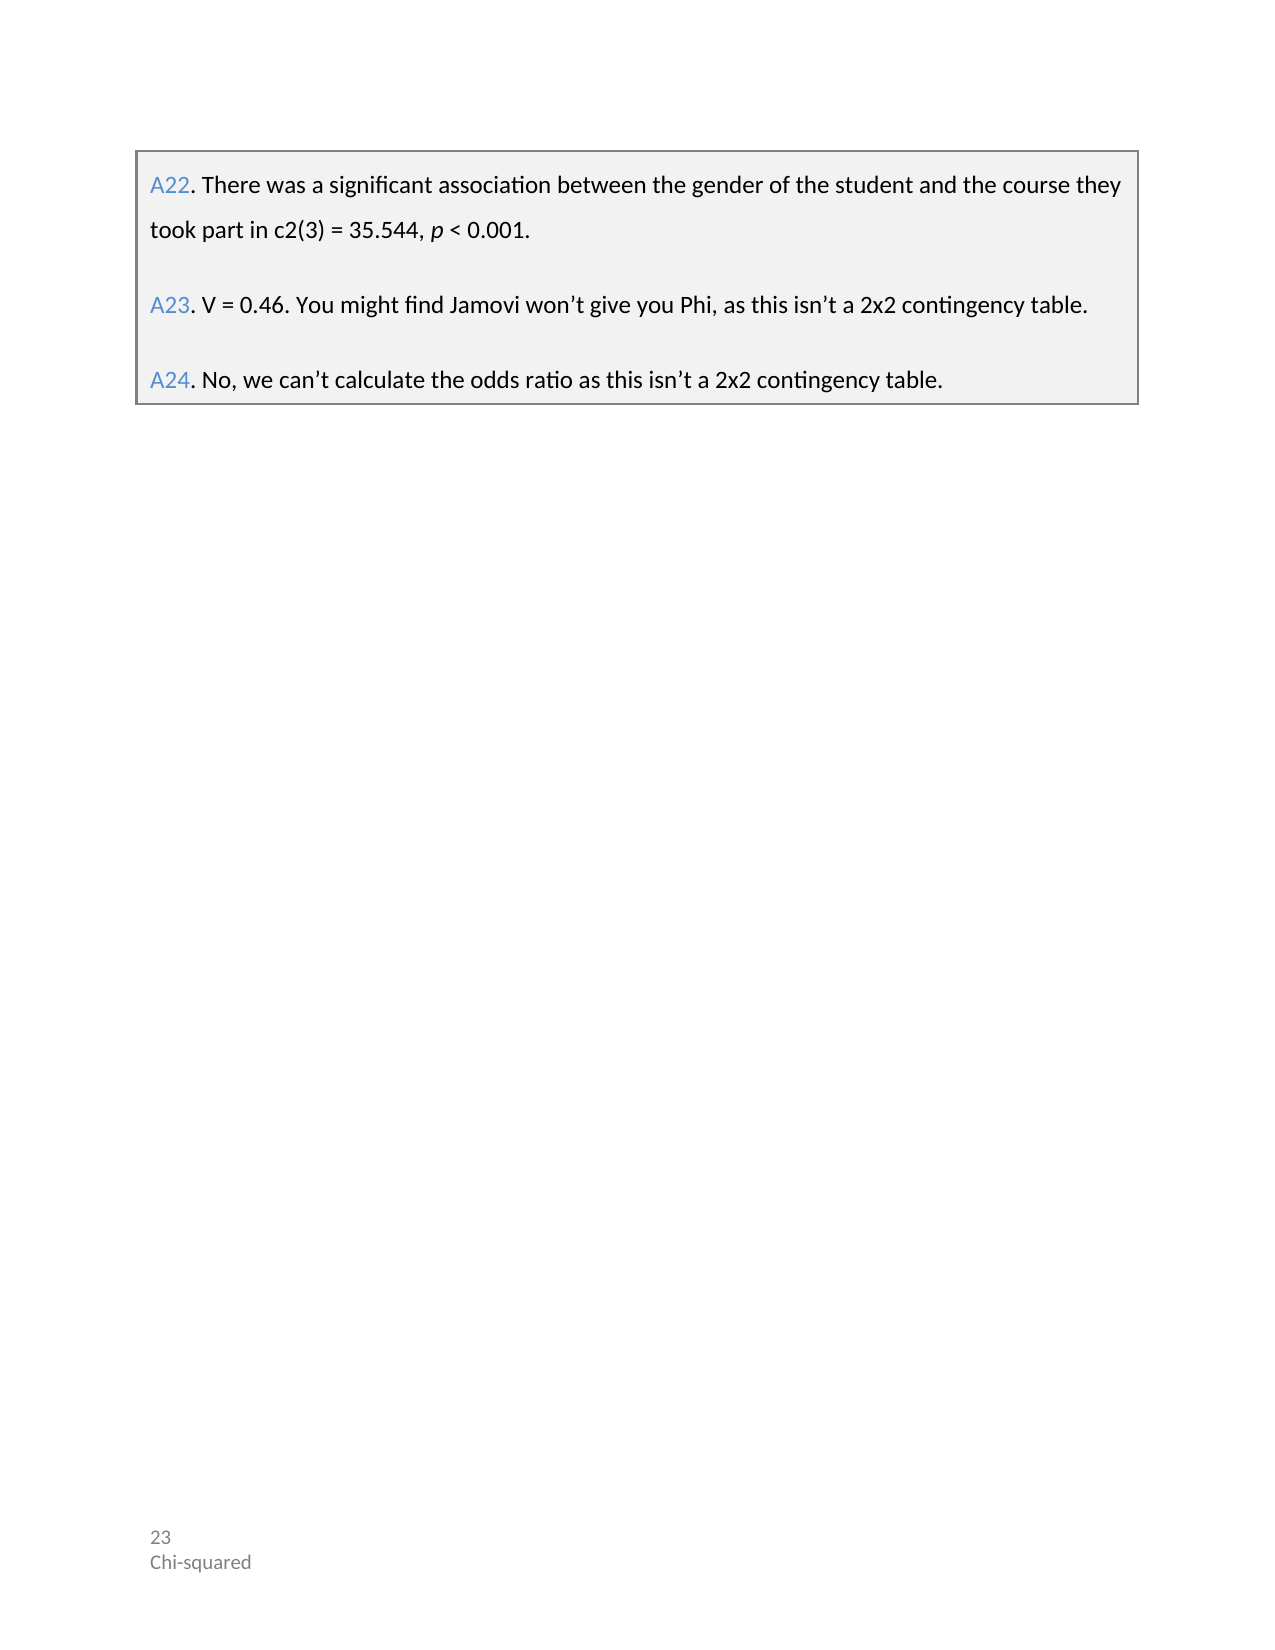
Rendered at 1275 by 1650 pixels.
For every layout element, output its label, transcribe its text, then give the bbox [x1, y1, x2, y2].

text A23. V = 0.46. You might find Jamovi won’t give you Phi, as this isn’t a 2x2 contingency table. [138, 271, 1137, 320]
text A22. There was a significant association between the gender of the student and the course they took part in c2(3) = 35.544, p < 0.001. [138, 152, 1137, 245]
text A24. No, we can’t calculate the odds ratio as this isn’t a 2x2 contingency table. [138, 346, 1137, 403]
